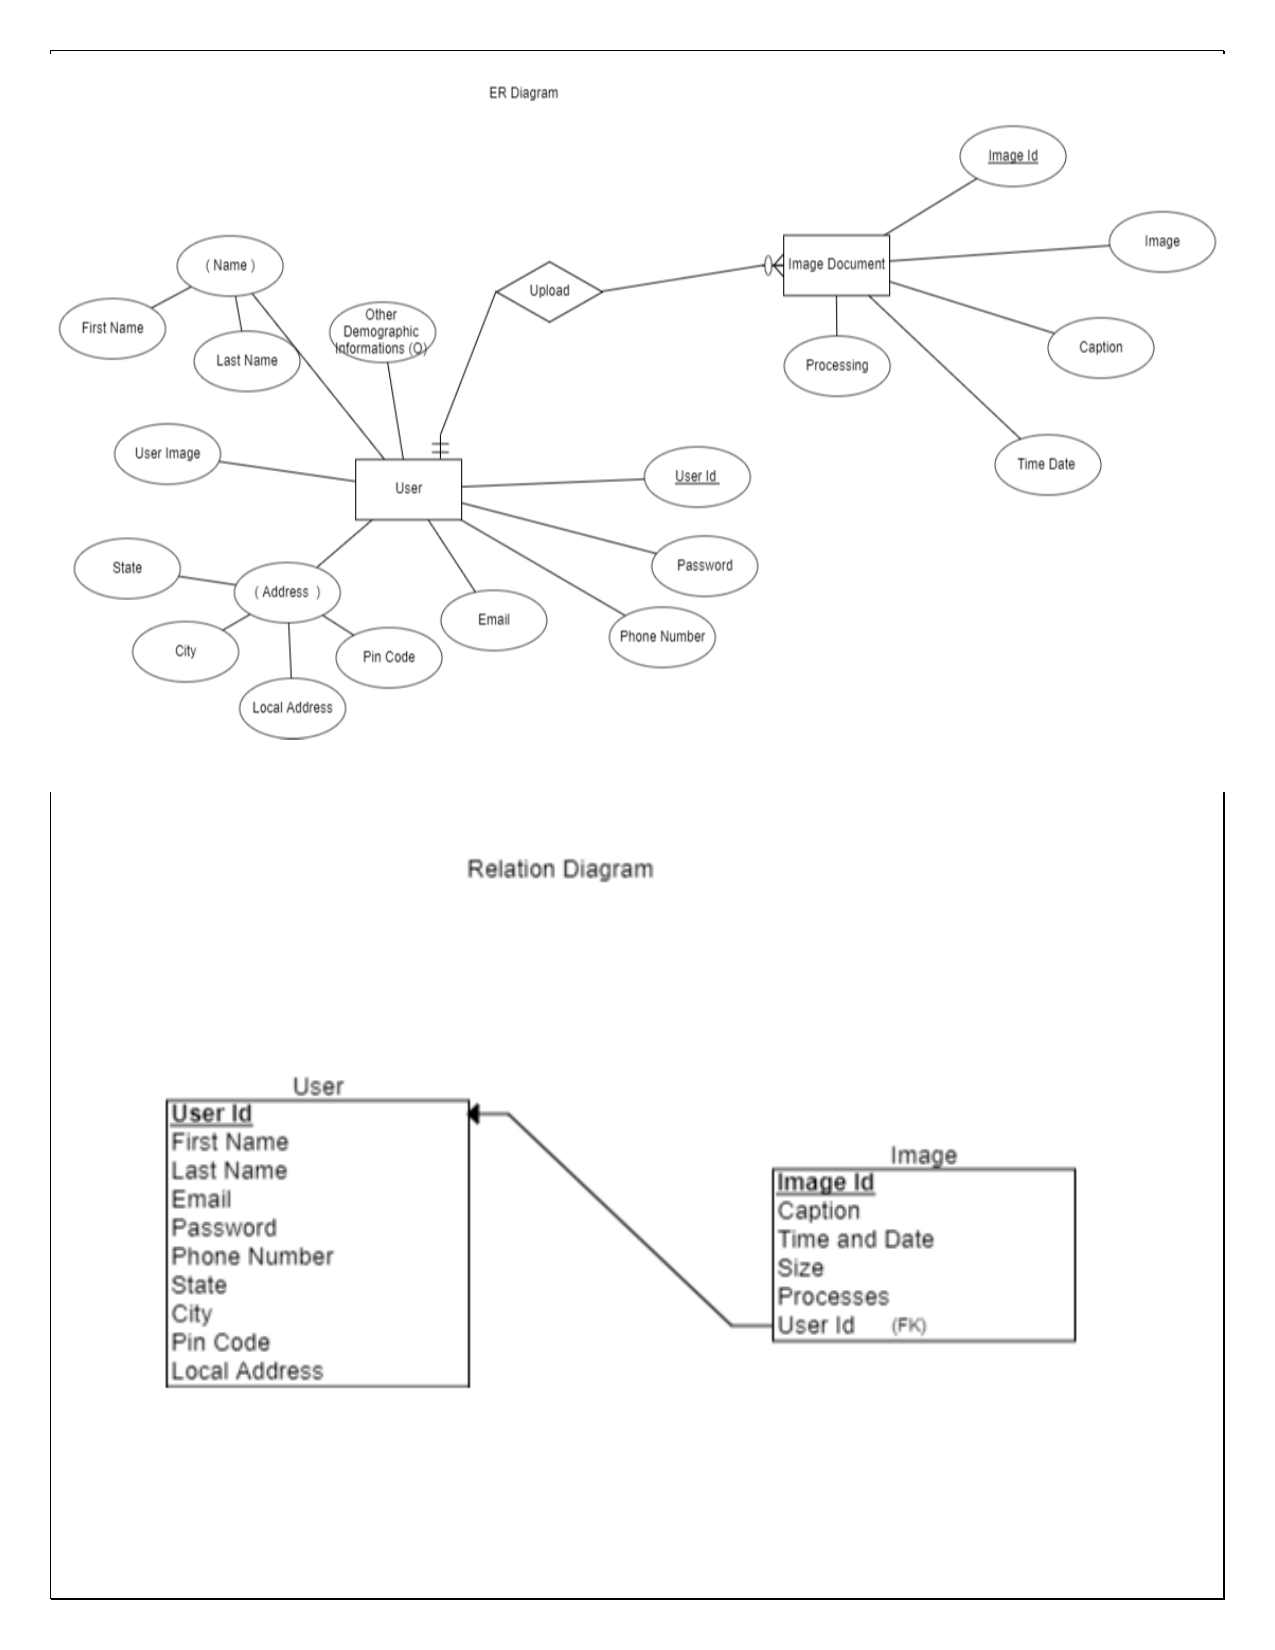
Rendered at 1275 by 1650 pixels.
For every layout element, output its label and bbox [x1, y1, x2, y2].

picture [31, 54, 1243, 770]
picture [112, 808, 1127, 1436]
